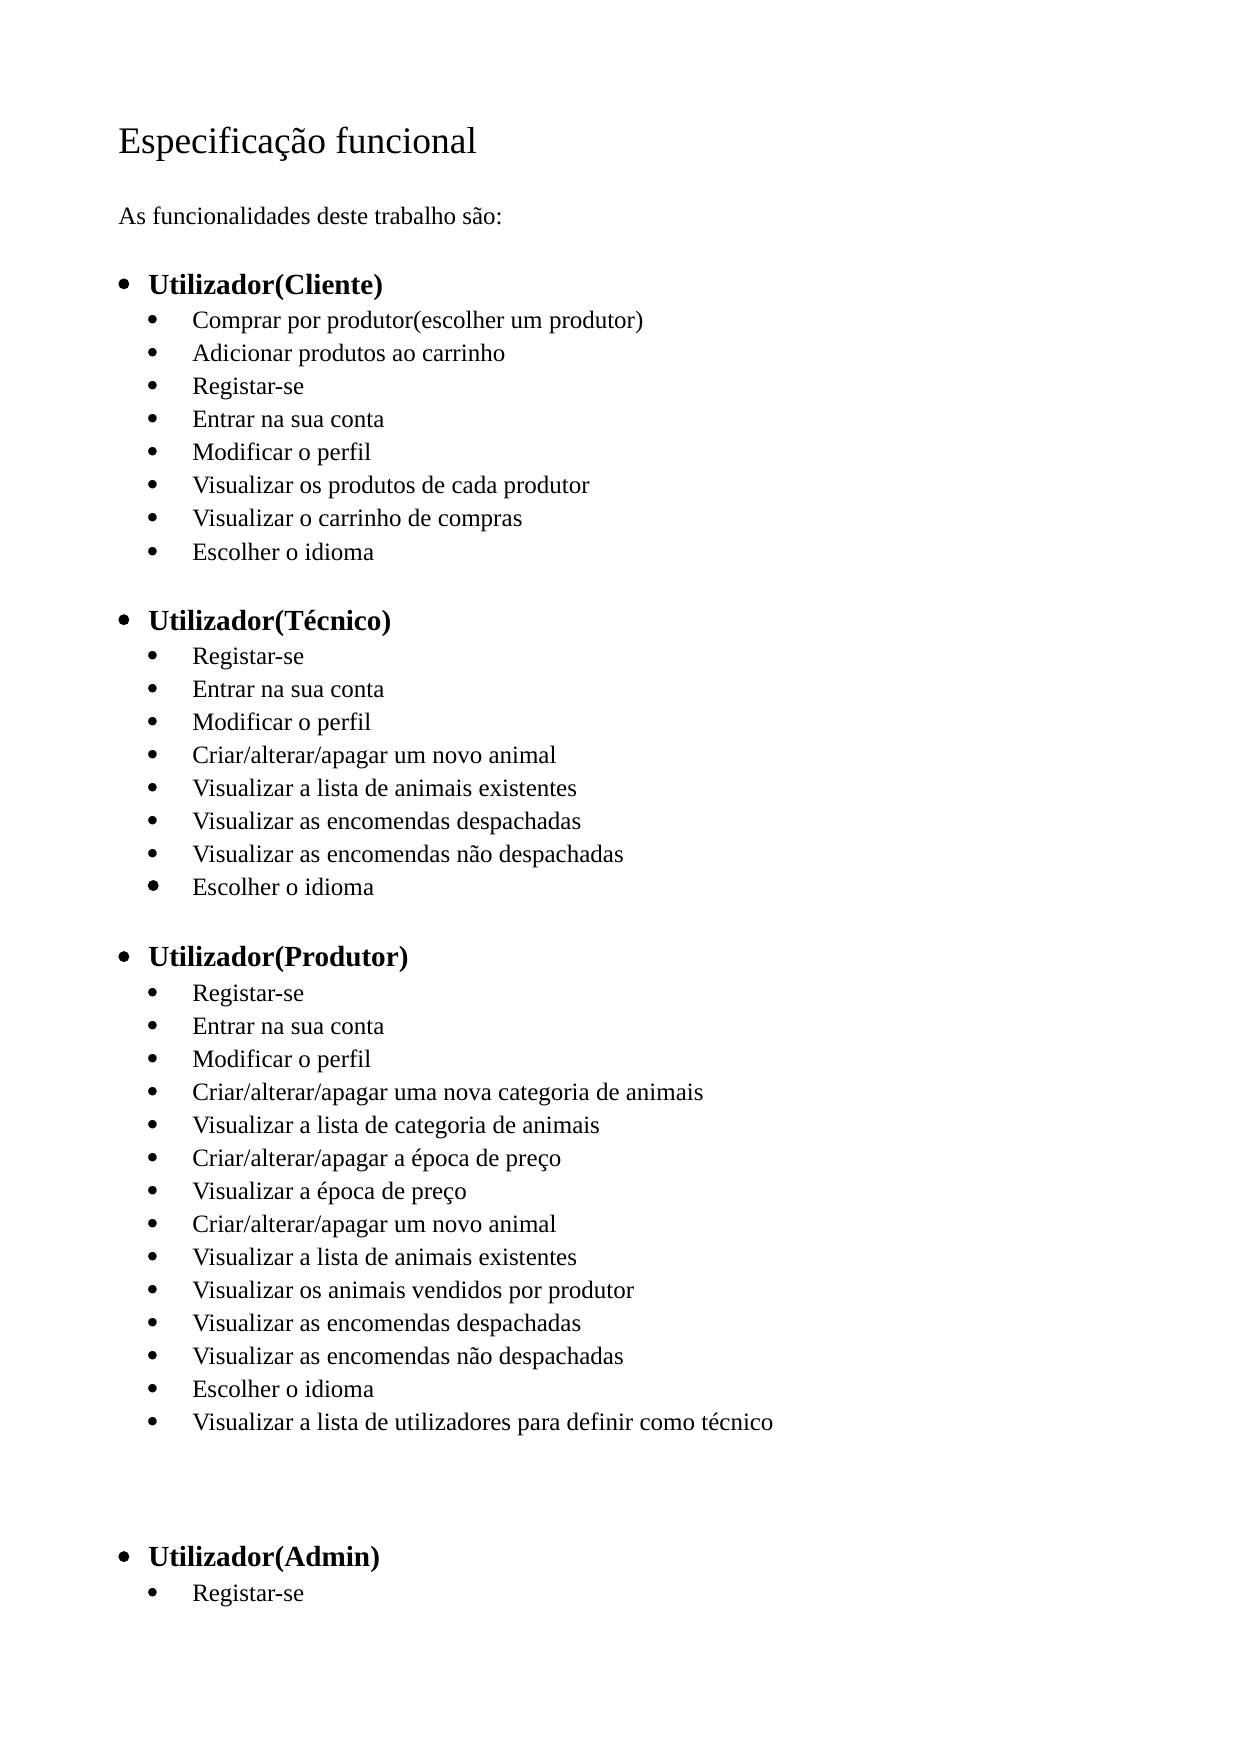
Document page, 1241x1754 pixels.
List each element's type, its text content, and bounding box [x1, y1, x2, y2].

list Visualizar a lista de animais existentes [148, 1242, 1122, 1271]
list Modificar o perfil [148, 707, 1122, 736]
list Escolher o idioma [148, 537, 1122, 565]
list Utilizador(Admin) [119, 1539, 1122, 1573]
list Comprar por produtor(escolher um produtor) [148, 305, 1122, 334]
list Escolher o idioma [148, 872, 1122, 902]
list Visualizar os produtos de cada produtor [148, 471, 1122, 499]
list Registar-se [148, 371, 1122, 400]
list Visualizar o carrinho de compras [148, 503, 1122, 532]
list Modificar o perfil [148, 437, 1122, 466]
list Visualizar as encomendas despachadas [148, 806, 1122, 835]
list Entrar na sua conta [148, 674, 1122, 703]
list Utilizador(Produtor) [119, 939, 1122, 973]
list Visualizar os animais vendidos por produtor [148, 1275, 1122, 1304]
list Visualizar a lista de animais existentes [148, 773, 1122, 802]
list Escolher o idioma [148, 1374, 1122, 1403]
text Especificação funcional [118, 118, 1122, 161]
list Criar/alterar/apagar a época de preço [148, 1143, 1122, 1172]
list Visualizar as encomendas despachadas [148, 1308, 1122, 1337]
list Criar/alterar/apagar um novo animal [148, 1209, 1122, 1238]
list Registar-se [148, 641, 1122, 670]
list Utilizador(Técnico) [119, 603, 1122, 636]
list Visualizar a lista de utilizadores para definir como técnico [148, 1407, 1122, 1436]
list Adicionar produtos ao carrinho [148, 338, 1122, 367]
list Entrar na sua conta [148, 404, 1122, 433]
list Visualizar a época de preço [148, 1176, 1122, 1205]
list Registar-se [148, 1578, 1122, 1607]
list Visualizar a lista de categoria de animais [148, 1110, 1122, 1139]
list Visualizar as encomendas não despachadas [148, 839, 1122, 868]
list Registar-se [148, 978, 1122, 1007]
list Criar/alterar/apagar um novo animal [148, 740, 1122, 769]
text As funcionalidades deste trabalho são: [118, 201, 1122, 229]
list Entrar na sua conta [148, 1011, 1122, 1040]
list Criar/alterar/apagar uma nova categoria de animais [148, 1077, 1122, 1106]
list Modificar o perfil [148, 1044, 1122, 1073]
list Visualizar as encomendas não despachadas [148, 1341, 1122, 1370]
list Utilizador(Cliente) [119, 267, 1122, 300]
